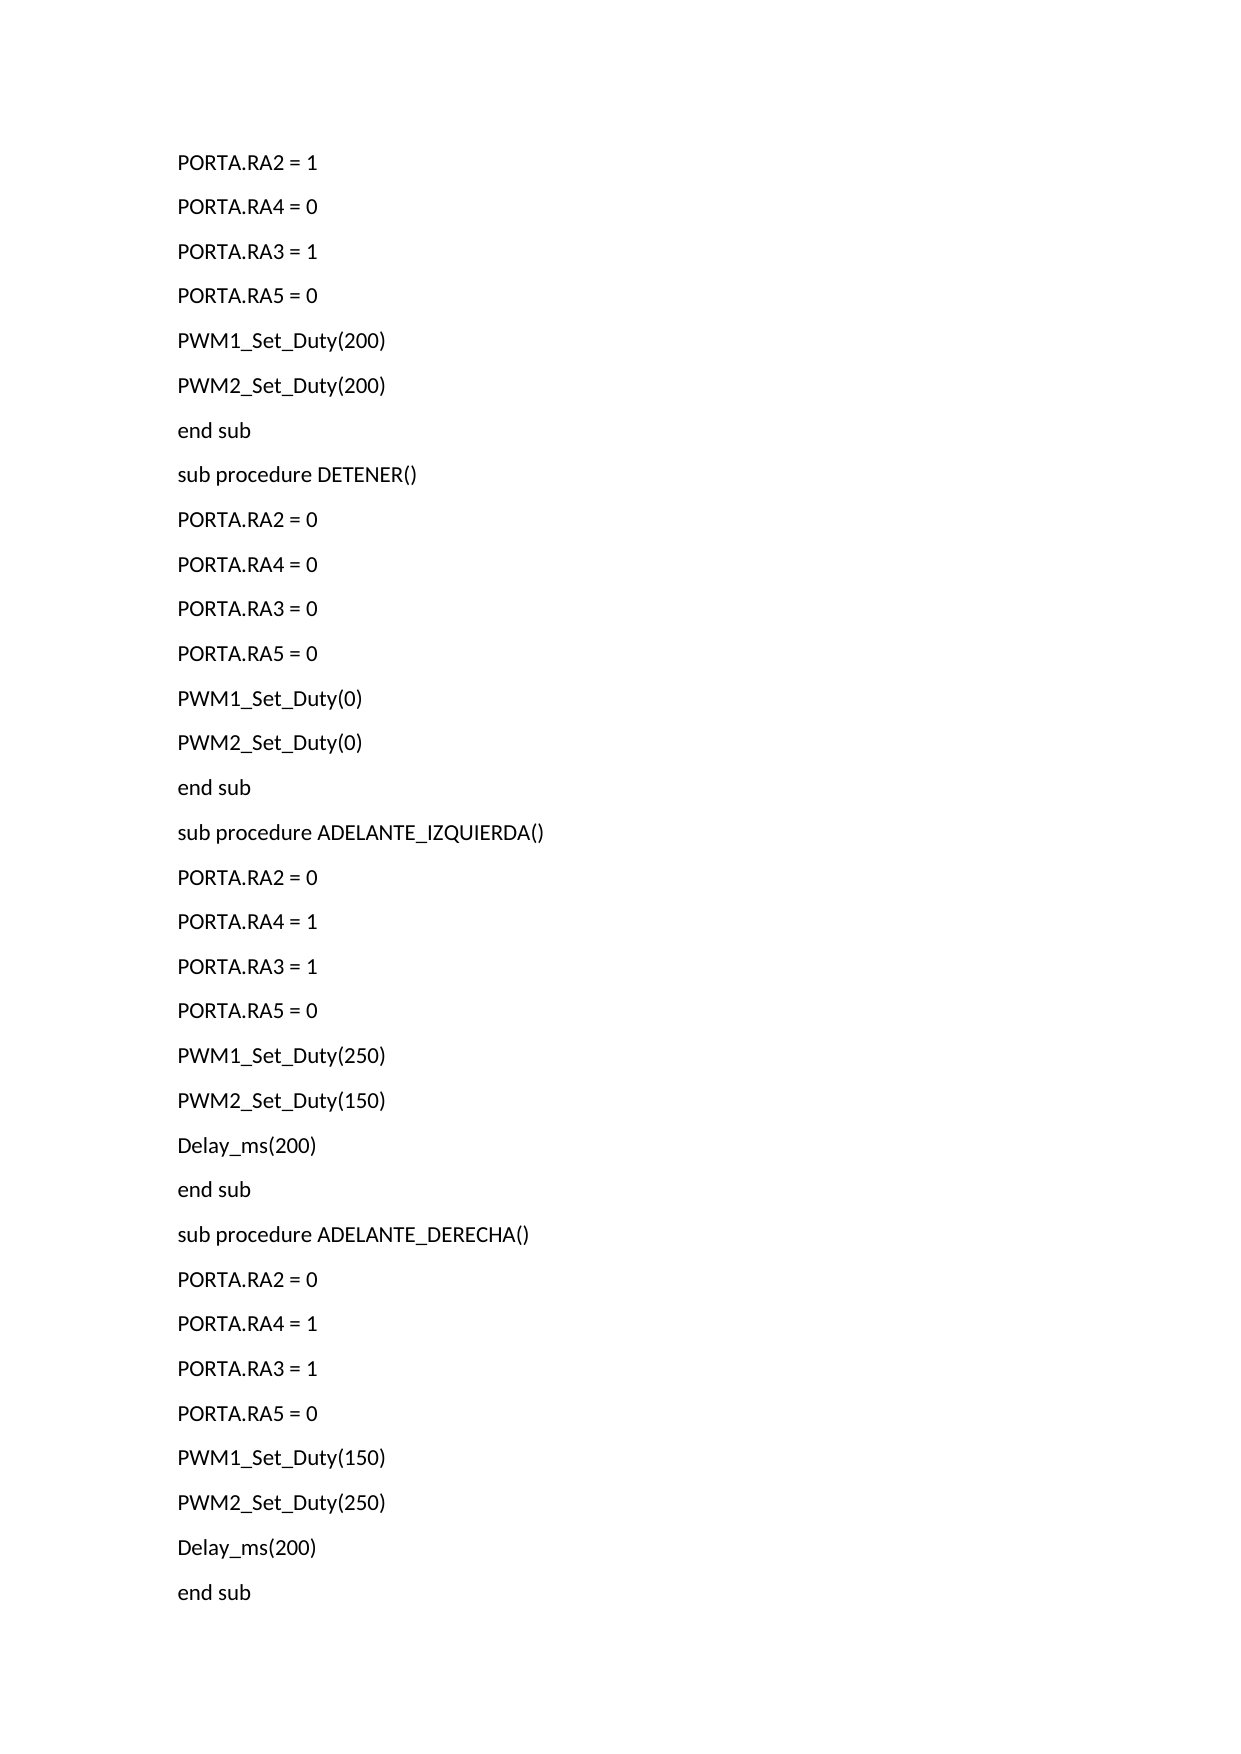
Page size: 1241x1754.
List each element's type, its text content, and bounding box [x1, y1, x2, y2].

text PORTA.RA4 = 0 [177, 192, 1063, 220]
text end sub [177, 773, 1063, 801]
text PORTA.RA3 = 0 [177, 594, 1063, 622]
text PWM2_Set_Duty(250) [177, 1488, 1063, 1516]
text PORTA.RA3 = 1 [177, 952, 1063, 980]
text sub procedure ADELANTE_IZQUIERDA() [177, 818, 1063, 846]
text PORTA.RA4 = 0 [177, 550, 1063, 578]
text PWM1_Set_Duty(0) [177, 684, 1063, 712]
text PORTA.RA5 = 0 [177, 639, 1063, 667]
text PORTA.RA4 = 1 [177, 1309, 1063, 1337]
text PWM2_Set_Duty(200) [177, 371, 1063, 399]
text PORTA.RA4 = 1 [177, 907, 1063, 935]
text PWM2_Set_Duty(150) [177, 1086, 1063, 1114]
text Delay_ms(200) [177, 1533, 1063, 1561]
text PORTA.RA3 = 1 [177, 237, 1063, 265]
text PWM1_Set_Duty(200) [177, 326, 1063, 354]
text PORTA.RA5 = 0 [177, 282, 1063, 310]
text Delay_ms(200) [177, 1131, 1063, 1159]
text PWM2_Set_Duty(0) [177, 728, 1063, 757]
text PORTA.RA2 = 0 [177, 505, 1063, 533]
text PORTA.RA2 = 1 [177, 148, 1063, 176]
text PORTA.RA3 = 1 [177, 1354, 1063, 1382]
text sub procedure DETENER() [177, 460, 1063, 488]
text end sub [177, 1175, 1063, 1203]
text PORTA.RA5 = 0 [177, 997, 1063, 1025]
text PORTA.RA5 = 0 [177, 1399, 1063, 1427]
text sub procedure ADELANTE_DERECHA() [177, 1220, 1063, 1248]
text PORTA.RA2 = 0 [177, 863, 1063, 891]
text end sub [177, 416, 1063, 444]
text PWM1_Set_Duty(250) [177, 1041, 1063, 1069]
text end sub [177, 1578, 1063, 1606]
text PWM1_Set_Duty(150) [177, 1443, 1063, 1472]
text PORTA.RA2 = 0 [177, 1265, 1063, 1293]
